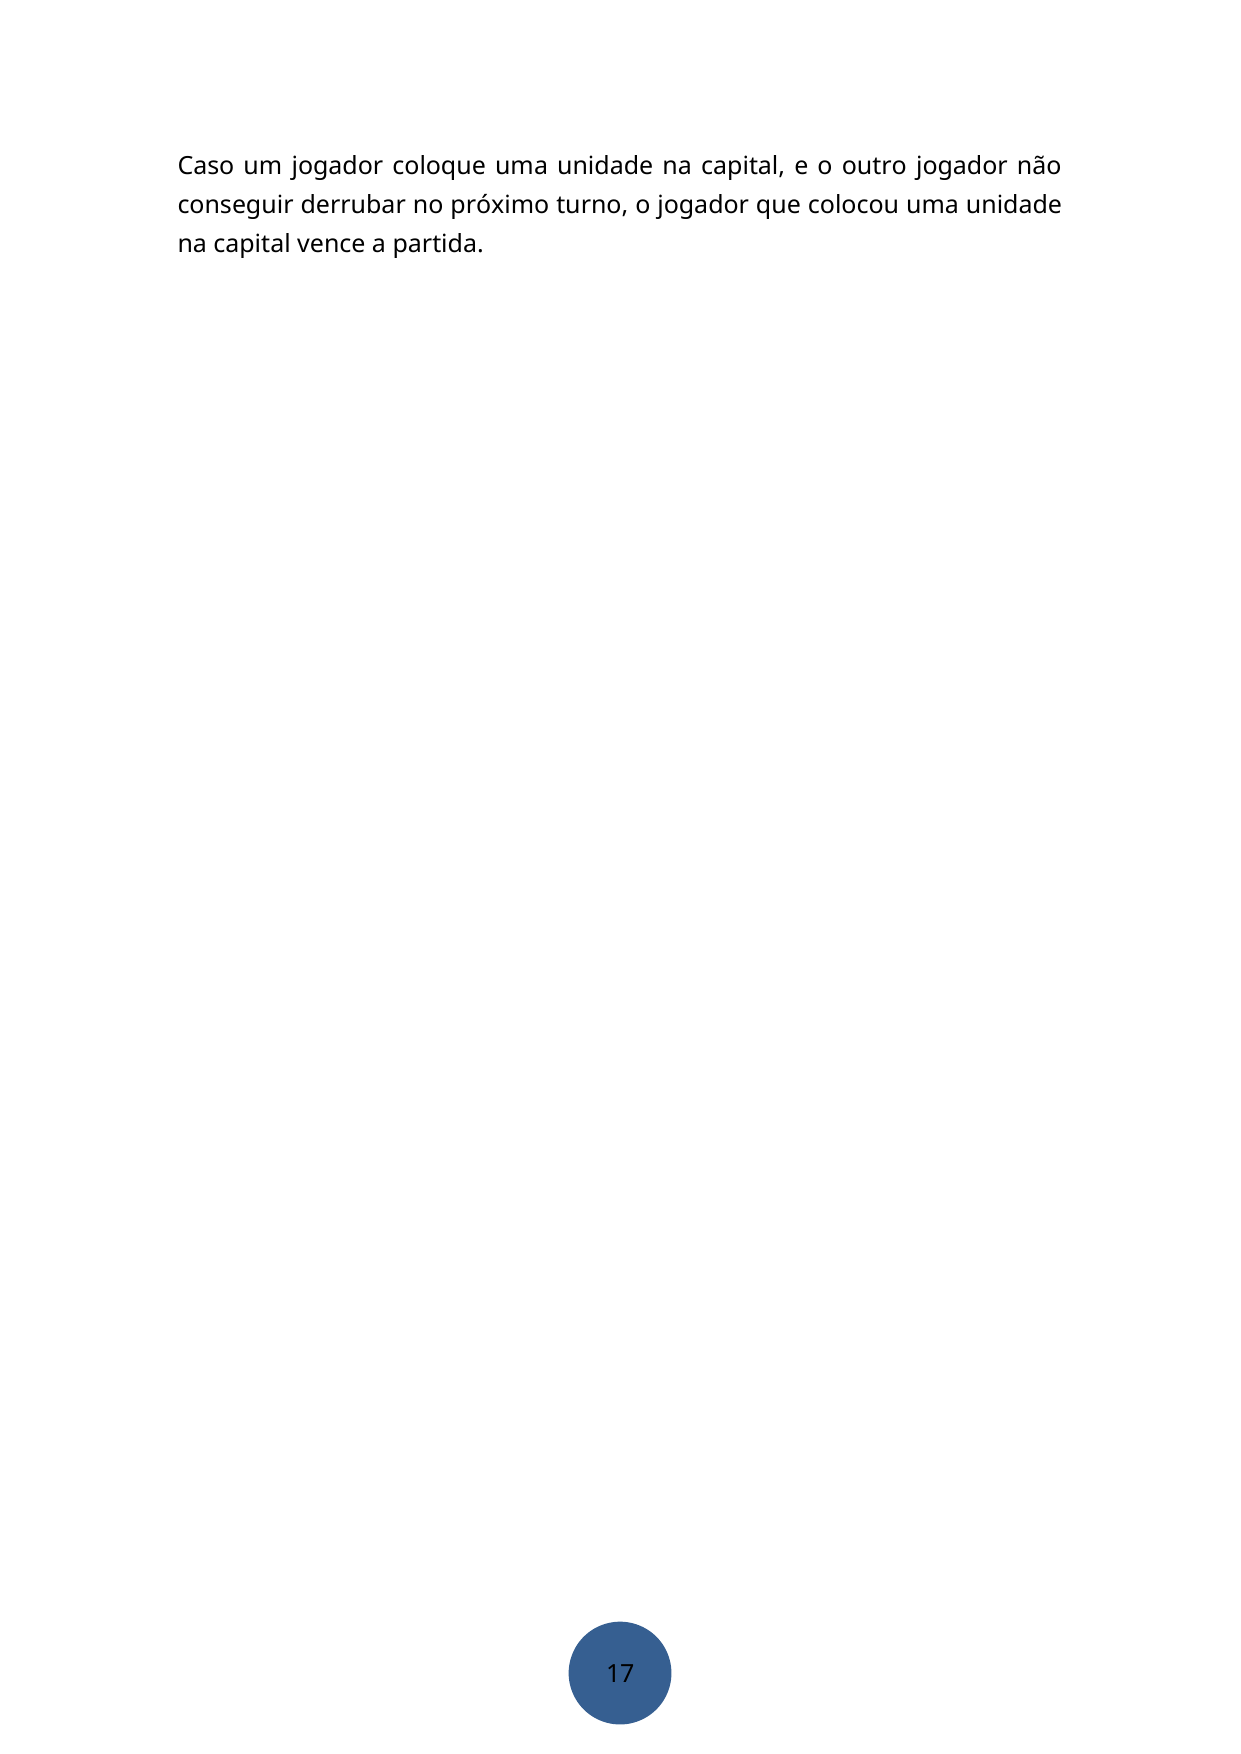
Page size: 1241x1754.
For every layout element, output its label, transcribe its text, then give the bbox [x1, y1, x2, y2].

text Caso um jogador coloque uma unidade na capital, e o outro jogador não conseguir derrubar no próximo turno, o jogador que colocou uma unidade na capital vence a partida. [177, 148, 1063, 260]
